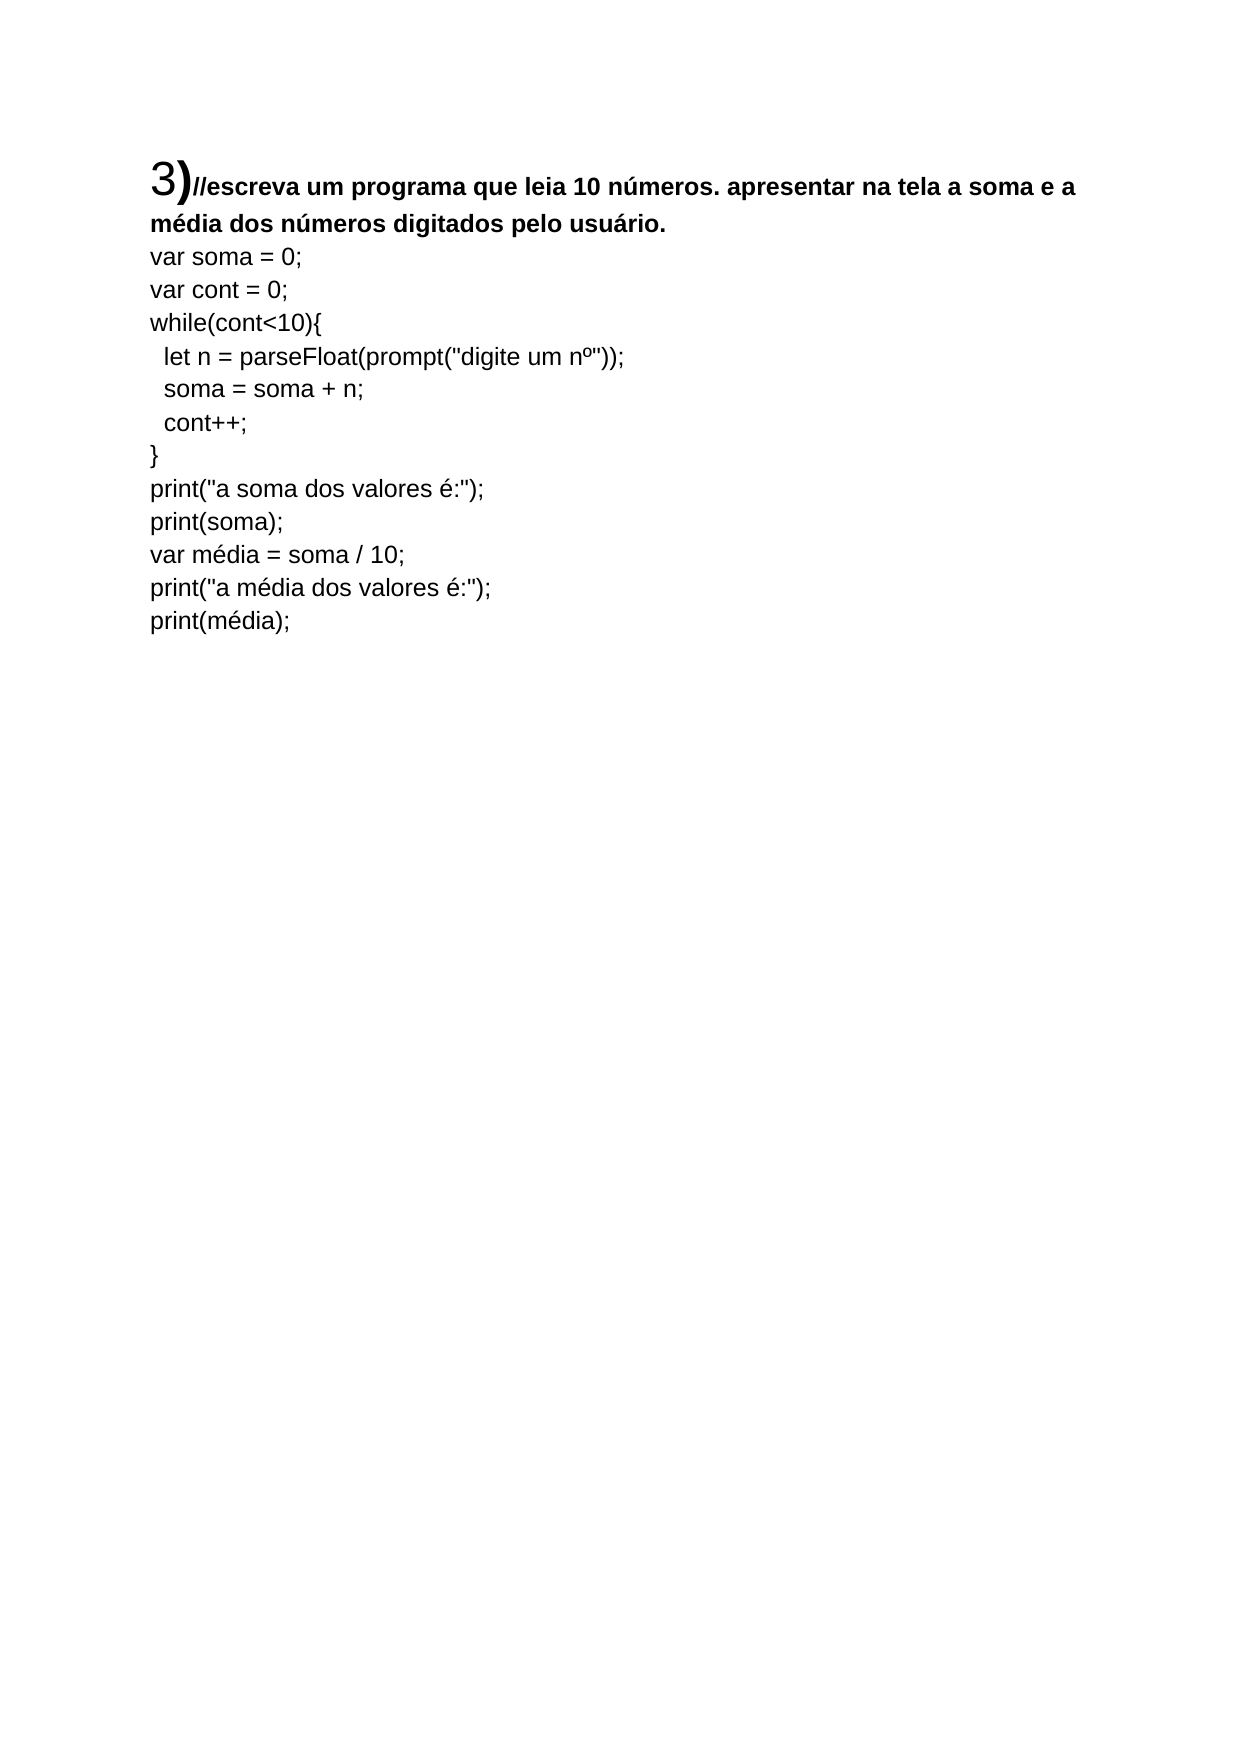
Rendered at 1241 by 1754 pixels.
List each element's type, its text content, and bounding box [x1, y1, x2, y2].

text print(média); [150, 606, 1090, 634]
text print("a soma dos valores é:"); [150, 473, 1090, 502]
text cont++; [150, 407, 1090, 436]
text while(cont<10){ [150, 308, 1090, 337]
text } [150, 441, 1090, 469]
text soma = soma + n; [150, 374, 1090, 403]
text var soma = 0; [150, 242, 1090, 271]
text var média = soma / 10; [150, 539, 1090, 568]
text 3)//escreva um programa que leia 10 números. apresentar na tela a soma e a média dos números digitados pelo usuário. [150, 150, 1090, 238]
text print(soma); [150, 507, 1090, 535]
text let n = parseFloat(prompt("digite um nº")); [150, 341, 1090, 370]
text var cont = 0; [150, 275, 1090, 304]
text print("a média dos valores é:"); [150, 573, 1090, 601]
